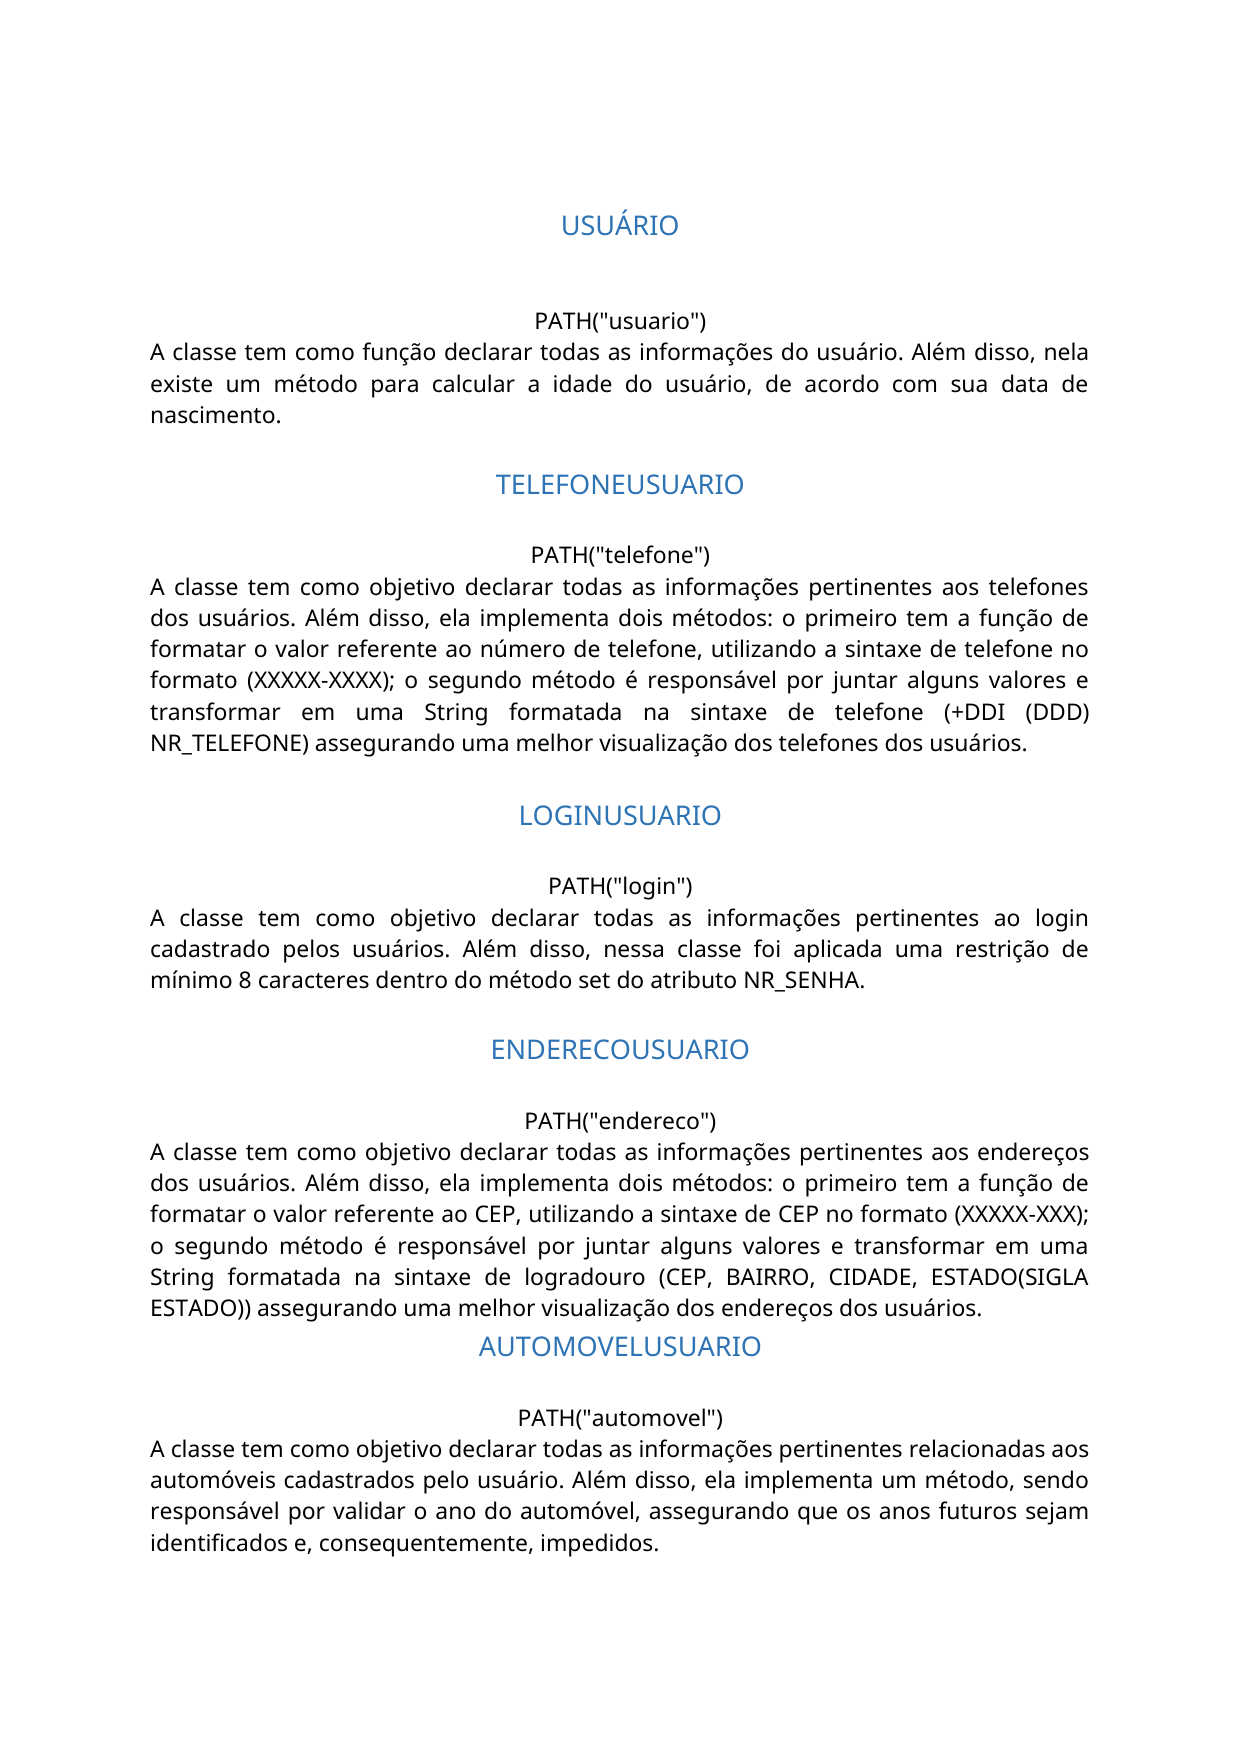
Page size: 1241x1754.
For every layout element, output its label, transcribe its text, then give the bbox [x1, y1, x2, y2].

text A classe tem como objetivo declarar todas as informações pertinentes aos telefones dos usuários. Além disso, ela implementa dois métodos: o primeiro tem a função de formatar o valor referente ao número de telefone, utilizando a sintaxe de telefone no formato (XXXXX-XXXX); o segundo método é responsável por juntar alguns valores e transformar em uma String formatada na sintaxe de telefone (+DDI (DDD) NR_TELEFONE) assegurando uma melhor visualização dos telefones dos usuários. [150, 571, 1090, 758]
text PATH("usuario") [150, 305, 1090, 336]
subtitle TELEFONEUSUARIO [150, 465, 1090, 502]
subtitle ENDERECOUSUARIO [150, 1031, 1090, 1068]
text PATH("login") [150, 870, 1090, 902]
text A classe tem como função declarar todas as informações do usuário. Além disso, nela existe um método para calcular a idade do usuário, de acordo com sua data de nascimento. [150, 336, 1090, 430]
subtitle USUÁRIO [150, 206, 1090, 243]
text A classe tem como objetivo declarar todas as informações pertinentes aos endereços dos usuários. Além disso, ela implementa dois métodos: o primeiro tem a função de formatar o valor referente ao CEP, utilizando a sintaxe de CEP no formato (XXXXX-XXX); o segundo método é responsável por juntar alguns valores e transformar em uma String formatada na sintaxe de logradouro (CEP, BAIRRO, CIDADE, ESTADO(SIGLA ESTADO)) assegurando uma melhor visualização dos endereços dos usuários. [150, 1136, 1090, 1323]
text PATH("automovel") [150, 1402, 1090, 1433]
subtitle LOGINUSUARIO [150, 796, 1090, 833]
subtitle AUTOMOVELUSUARIO [150, 1328, 1090, 1364]
text PATH("endereco") [150, 1105, 1090, 1136]
text PATH("telefone") [150, 539, 1090, 571]
text A classe tem como objetivo declarar todas as informações pertinentes relacionadas aos automóveis cadastrados pelo usuário. Além disso, ela implementa um método, sendo responsável por validar o ano do automóvel, assegurando que os anos futuros sejam identificados e, consequentemente, impedidos. [150, 1433, 1090, 1558]
text A classe tem como objetivo declarar todas as informações pertinentes ao login cadastrado pelos usuários. Além disso, nessa classe foi aplicada uma restrição de mínimo 8 caracteres dentro do método set do atributo NR_SENHA. [150, 902, 1090, 995]
